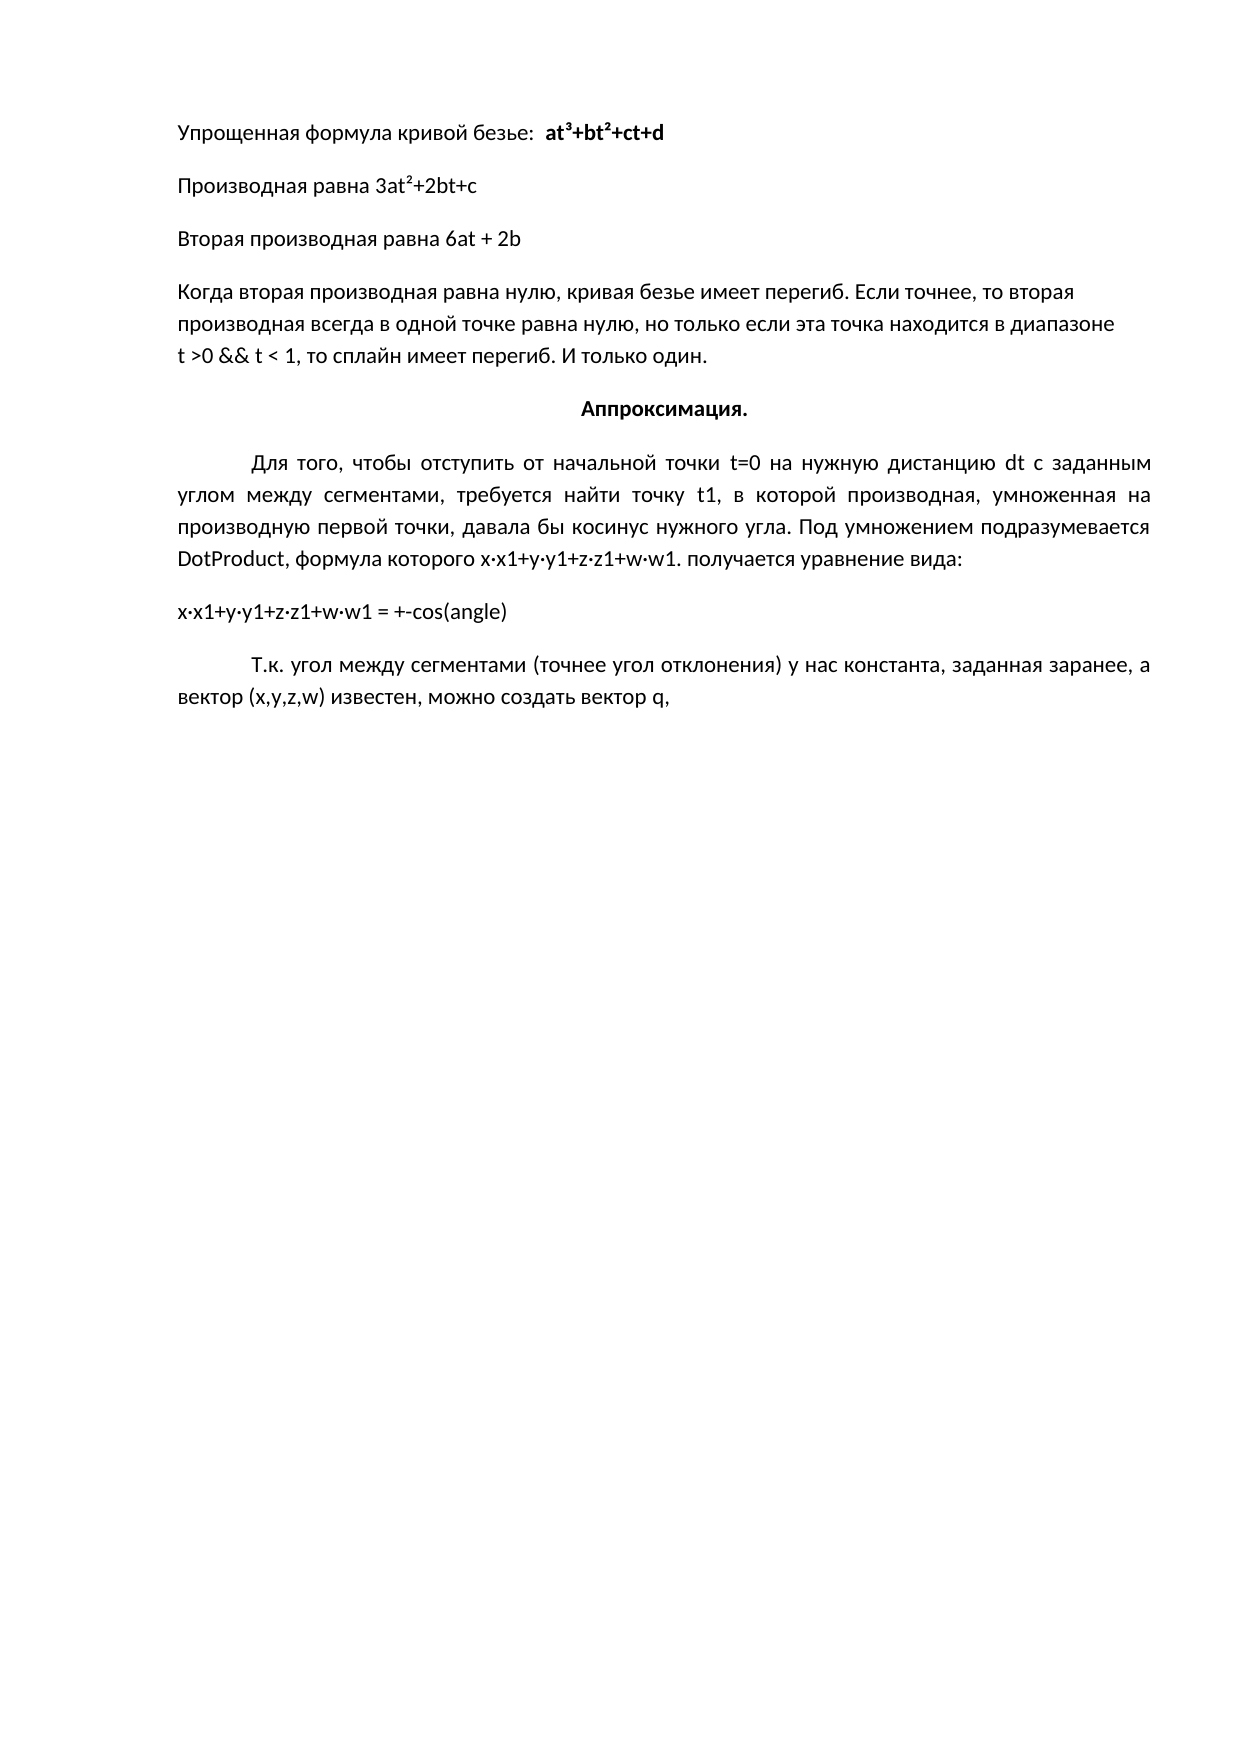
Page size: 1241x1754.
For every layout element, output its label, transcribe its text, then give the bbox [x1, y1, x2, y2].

text Вторая производная равна 6at + 2b [177, 224, 1152, 252]
text x·x1+y·y1+z·z1+w·w1 = +-cos(angle) [177, 597, 1152, 625]
text Упрощенная формула кривой безье: at³+bt²+ct+d [177, 118, 1152, 146]
text Производная равна 3at²+2bt+c [177, 171, 1152, 199]
text Когда вторая производная равна нулю, кривая безье имеет перегиб. Если точнее, то вторая производная всегда в одной точке равна нулю, но только если эта точка находится в диапазоне t >0 && t < 1, то сплайн имеет перегиб. И только один. [177, 277, 1152, 369]
text Т.к. угол между сегментами (точнее угол отклонения) у нас константа, заданная заранее, а вектор (x,y,z,w) известен, можно создать вектор q, [177, 650, 1152, 710]
text Аппроксимация. [177, 394, 1152, 423]
text Для того, чтобы отступить от начальной точки t=0 на нужную дистанцию dt с заданным углом между сегментами, требуется найти точку t1, в которой производная, умноженная на производную первой точки, давала бы косинус нужного угла. Под умножением подразумевается DotProduct, формула которого x·x1+y·y1+z·z1+w·w1. получается уравнение вида: [177, 448, 1152, 572]
